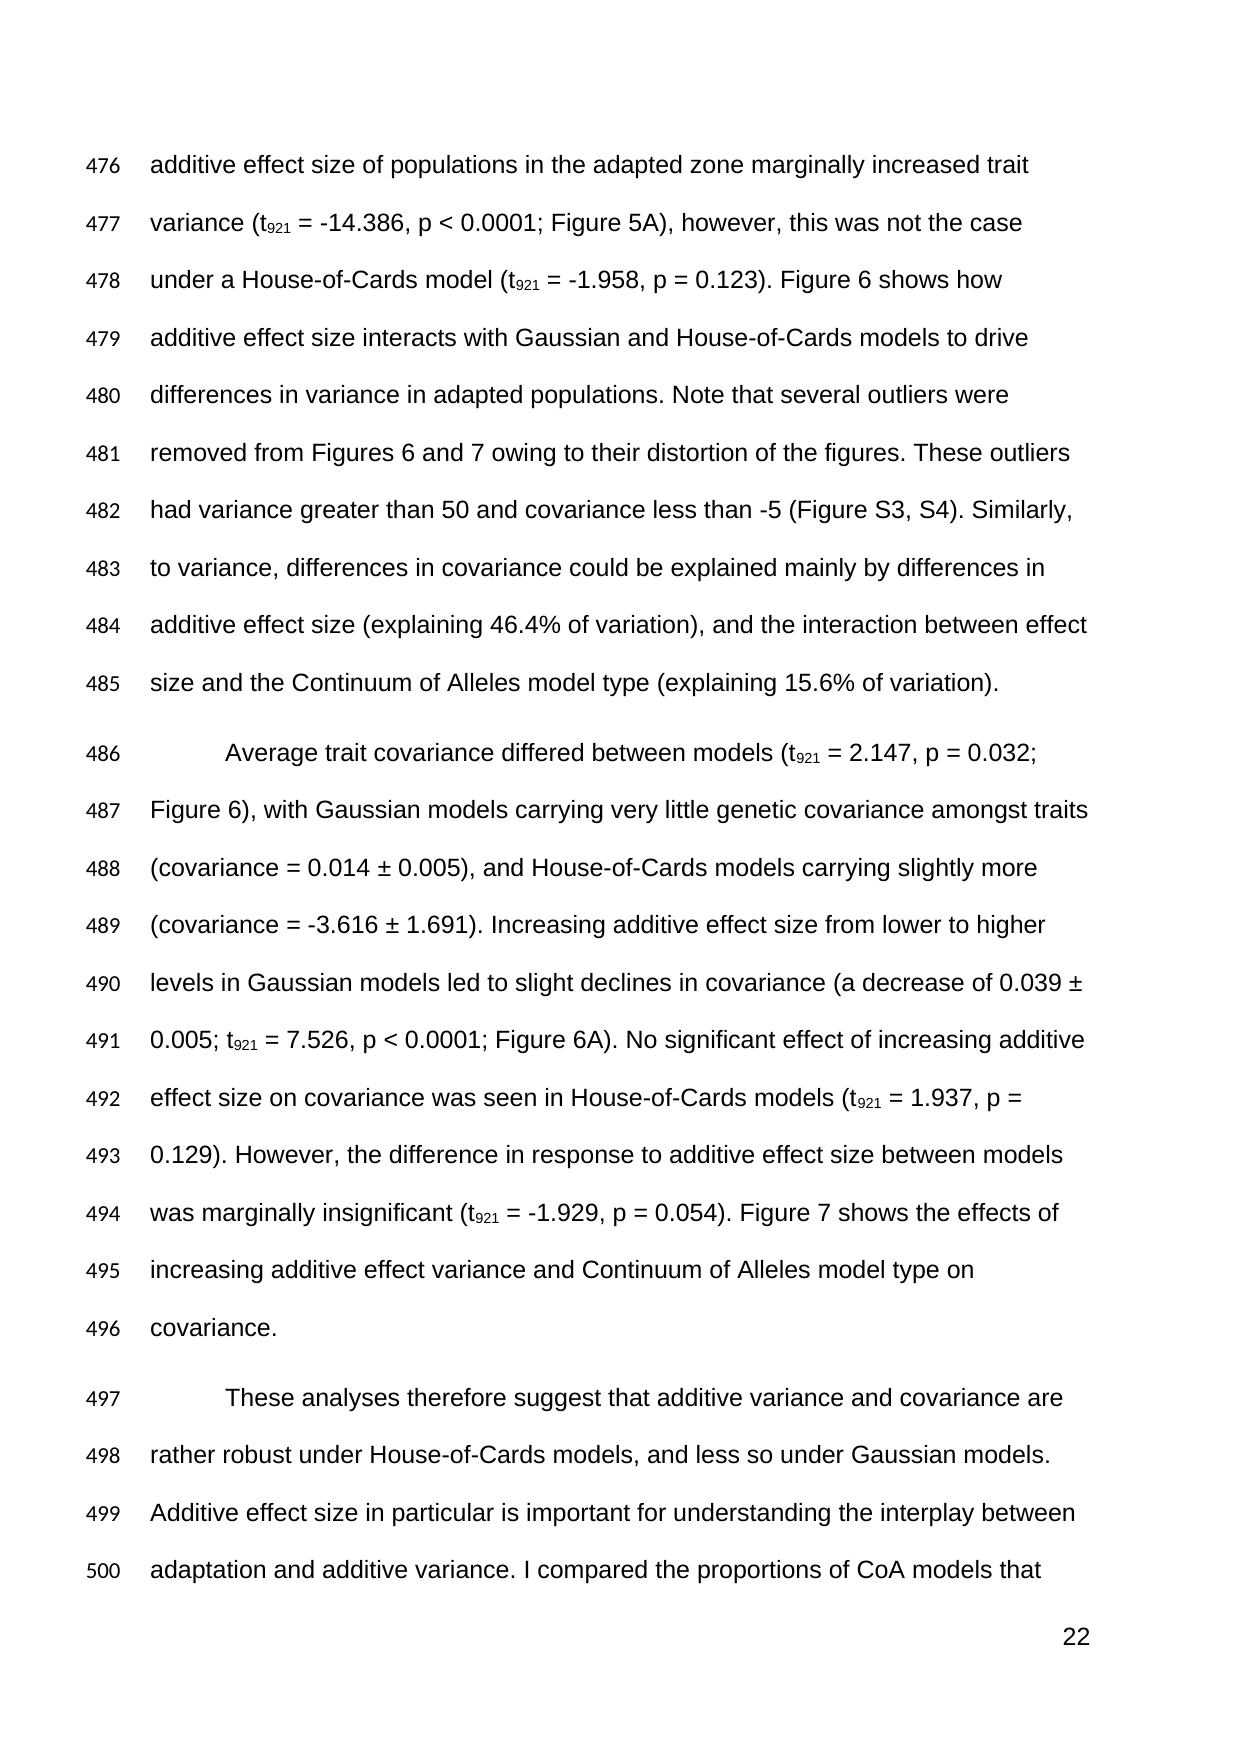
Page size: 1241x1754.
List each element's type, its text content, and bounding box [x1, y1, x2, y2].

text Average trait covariance differed between models (t921 = 2.147, p = 0.032; Figure 6), with Gaussian models carrying very little genetic covariance amongst traits (covariance = 0.014 ± 0.005), and House-of-Cards models carrying slightly more (covariance = -3.616 ± 1.691). Increasing additive effect size from lower to higher levels in Gaussian models led to slight declines in covariance (a decrease of 0.039 ± 0.005; t921 = 7.526, p < 0.0001; Figure 6A). No significant effect of increasing additive effect size on covariance was seen in House-of-Cards models (t921 = 1.937, p = 0.129). However, the difference in response to additive effect size between models was marginally insignificant (t921 = -1.929, p = 0.054). Figure 7 shows the effects of increasing additive effect variance and Continuum of Alleles model type on covariance. [150, 737, 1090, 1341]
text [150, 1382, 1090, 1584]
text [150, 150, 1090, 696]
